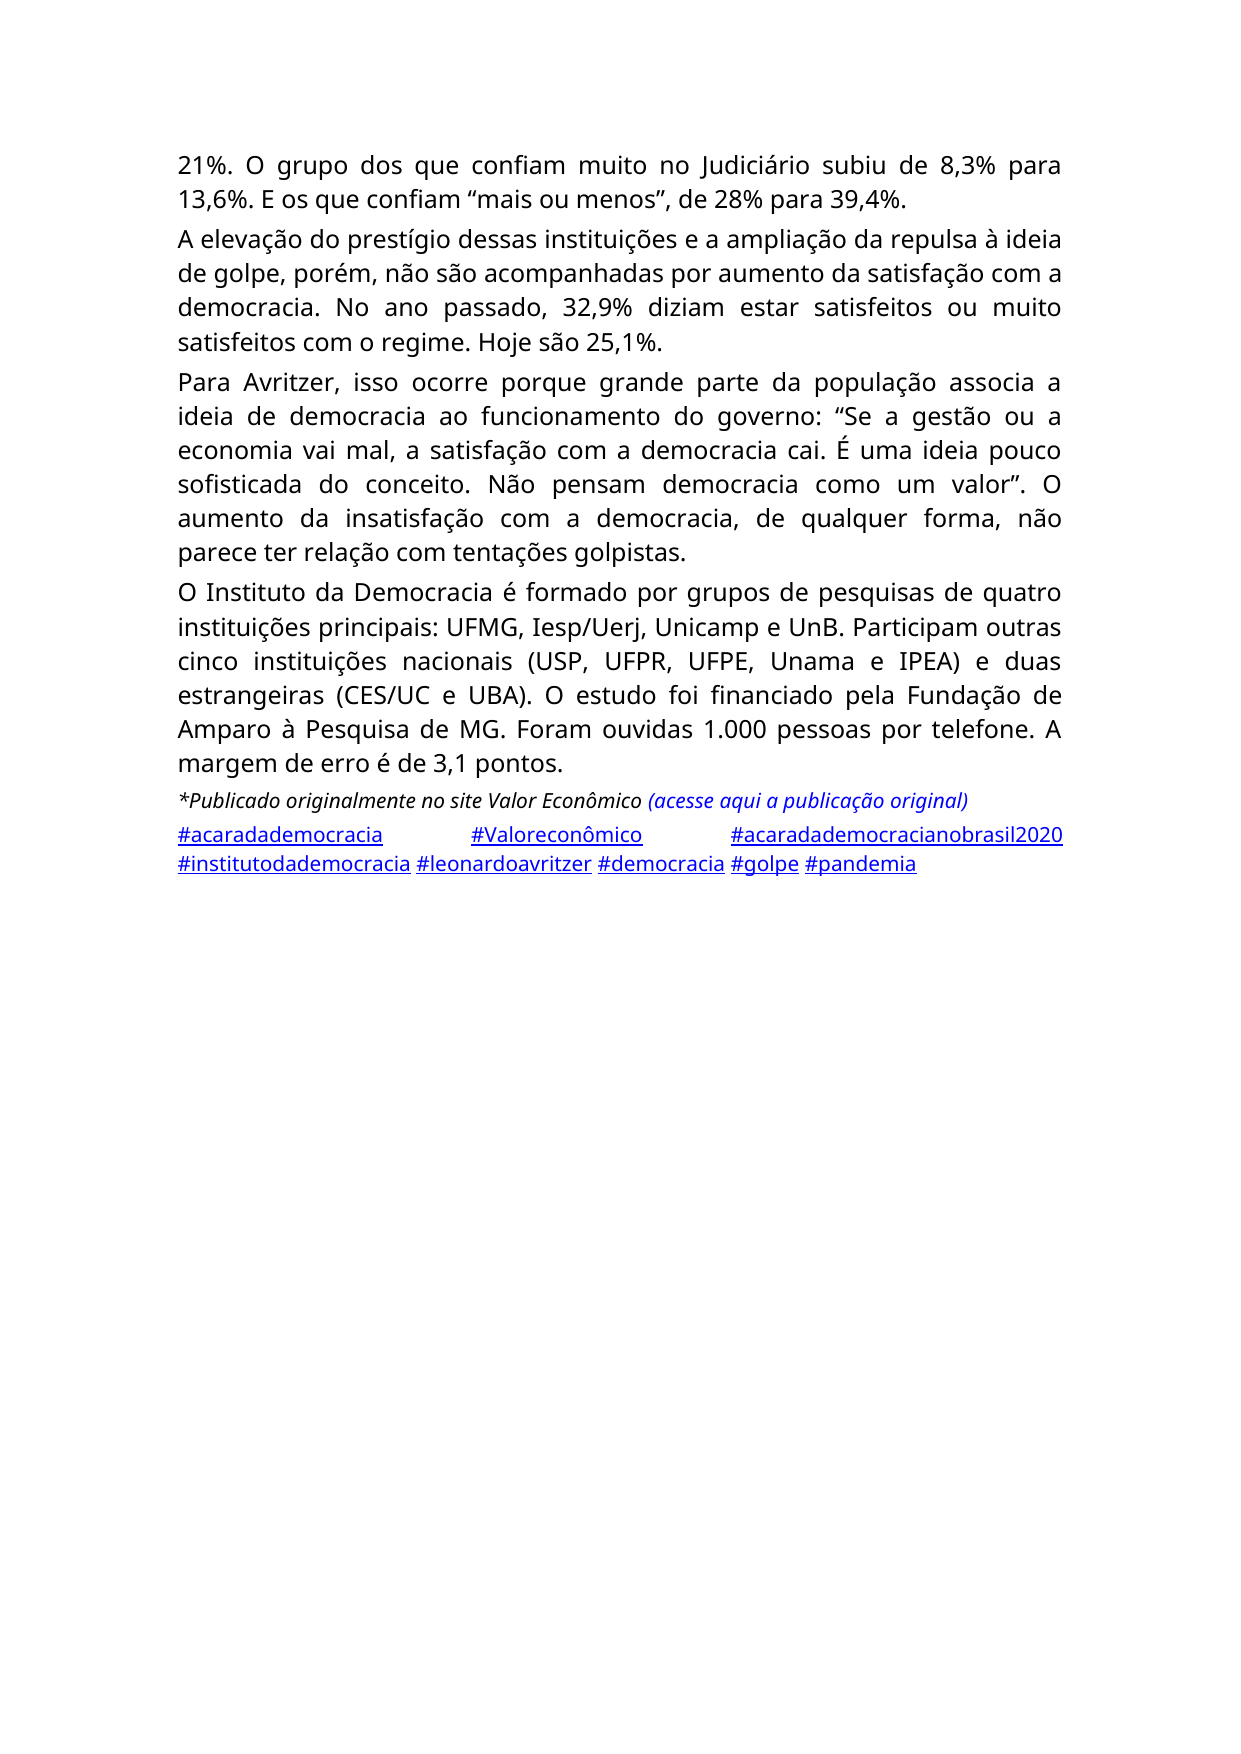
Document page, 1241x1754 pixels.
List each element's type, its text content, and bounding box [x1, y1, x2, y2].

text #acaradademocracia #Valoreconômico #acaradademocracianobrasil2020 #institutodademocracia #leonardoavritzer #democracia #golpe #pandemia [177, 820, 1063, 877]
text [177, 148, 1063, 216]
text O Instituto da Democracia é formado por grupos de pesquisas de quatro instituições principais: UFMG, Iesp/Uerj, Unicamp e UnB. Participam outras cinco instituições nacionais (USP, UFPR, UFPE, Unama e IPEA) e duas estrangeiras (CES/UC e UBA). O estudo foi financiado pela Fundação de Amparo à Pesquisa de MG. Foram ouvidas 1.000 pessoas por telefone. A margem de erro é de 3,1 pontos. [177, 575, 1063, 779]
text Para Avritzer, isso ocorre porque grande parte da população associa a ideia de democracia ao funcionamento do governo: “Se a gestão ou a economia vai mal, a satisfação com a democracia cai. É uma ideia pouco sofisticada do conceito. Não pensam democracia como um valor”. O aumento da insatisfação com a democracia, de qualquer forma, não parece ter relação com tentações golpistas. [177, 364, 1063, 569]
text *Publicado originalmente no site Valor Econômico (acesse aqui a publicação original) [177, 786, 1063, 814]
text A elevação do prestígio dessas instituições e a ampliação da repulsa à ideia de golpe, porém, não são acompanhadas por aumento da satisfação com a democracia. No ano passado, 32,9% diziam estar satisfeitos ou muito satisfeitos com o regime. Hoje são 25,1%. [177, 222, 1063, 358]
